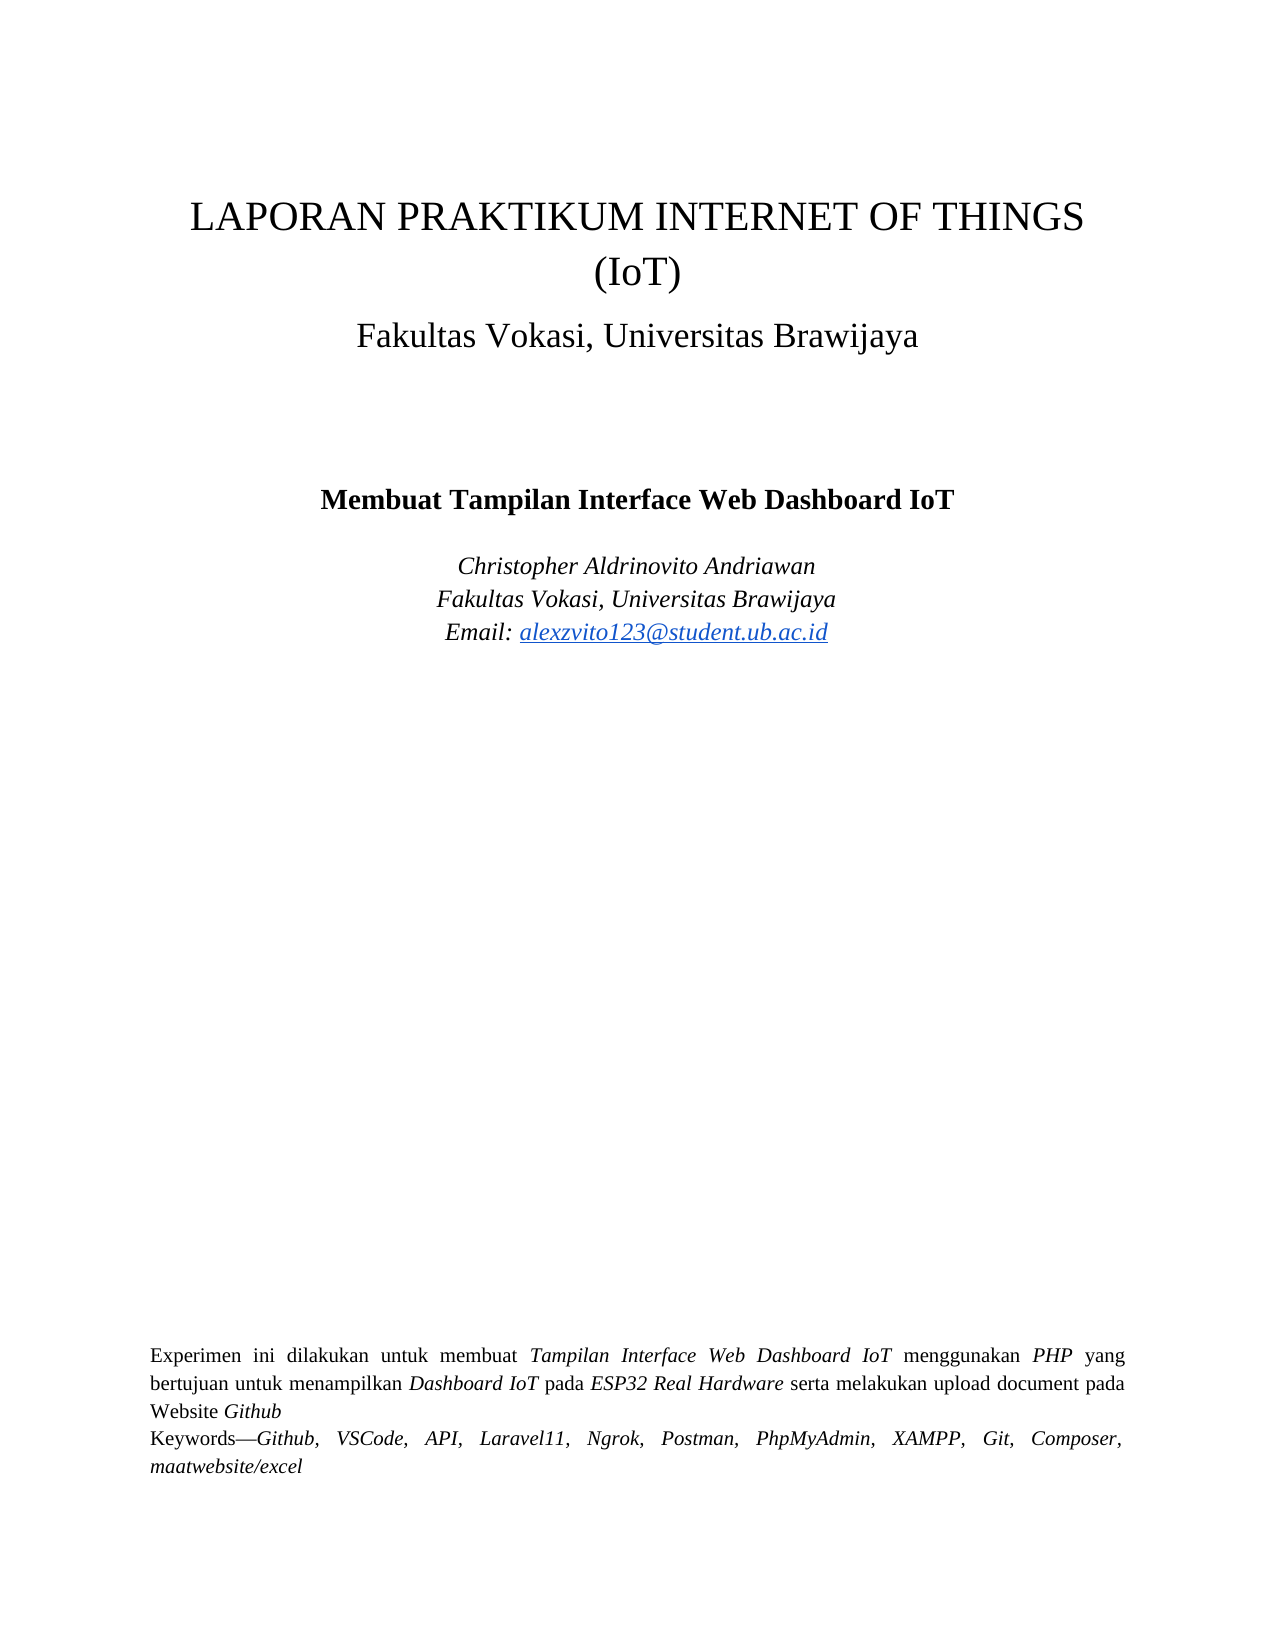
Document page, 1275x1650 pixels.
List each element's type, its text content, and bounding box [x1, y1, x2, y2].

text Experimen ini dilakukan untuk membuat Tampilan Interface Web Dashboard IoT menggunakan PHP yang bertujuan untuk menampilkan Dashboard IoT pada ESP32 Real Hardware serta melakukan upload document pada Website Github [150, 1343, 1125, 1423]
text Fakultas Vokasi, Universitas Brawijaya [150, 314, 1125, 355]
text Email: alexzvito123@student.ub.ac.id [150, 617, 1125, 646]
text Fakultas Vokasi, Universitas Brawijaya [150, 584, 1125, 613]
text Membuat Tampilan Interface Web Dashboard IoT [150, 482, 1125, 516]
text Christopher Aldrinovito Andriawan [150, 551, 1125, 579]
subtitle LAPORAN PRAKTIKUM INTERNET OF THINGS (IoT) [150, 192, 1125, 295]
text Keywords—Github, VSCode, API, Laravel11, Ngrok, Postman, PhpMyAdmin, XAMPP, Git, Composer, maatwebsite/excel [150, 1426, 1125, 1478]
